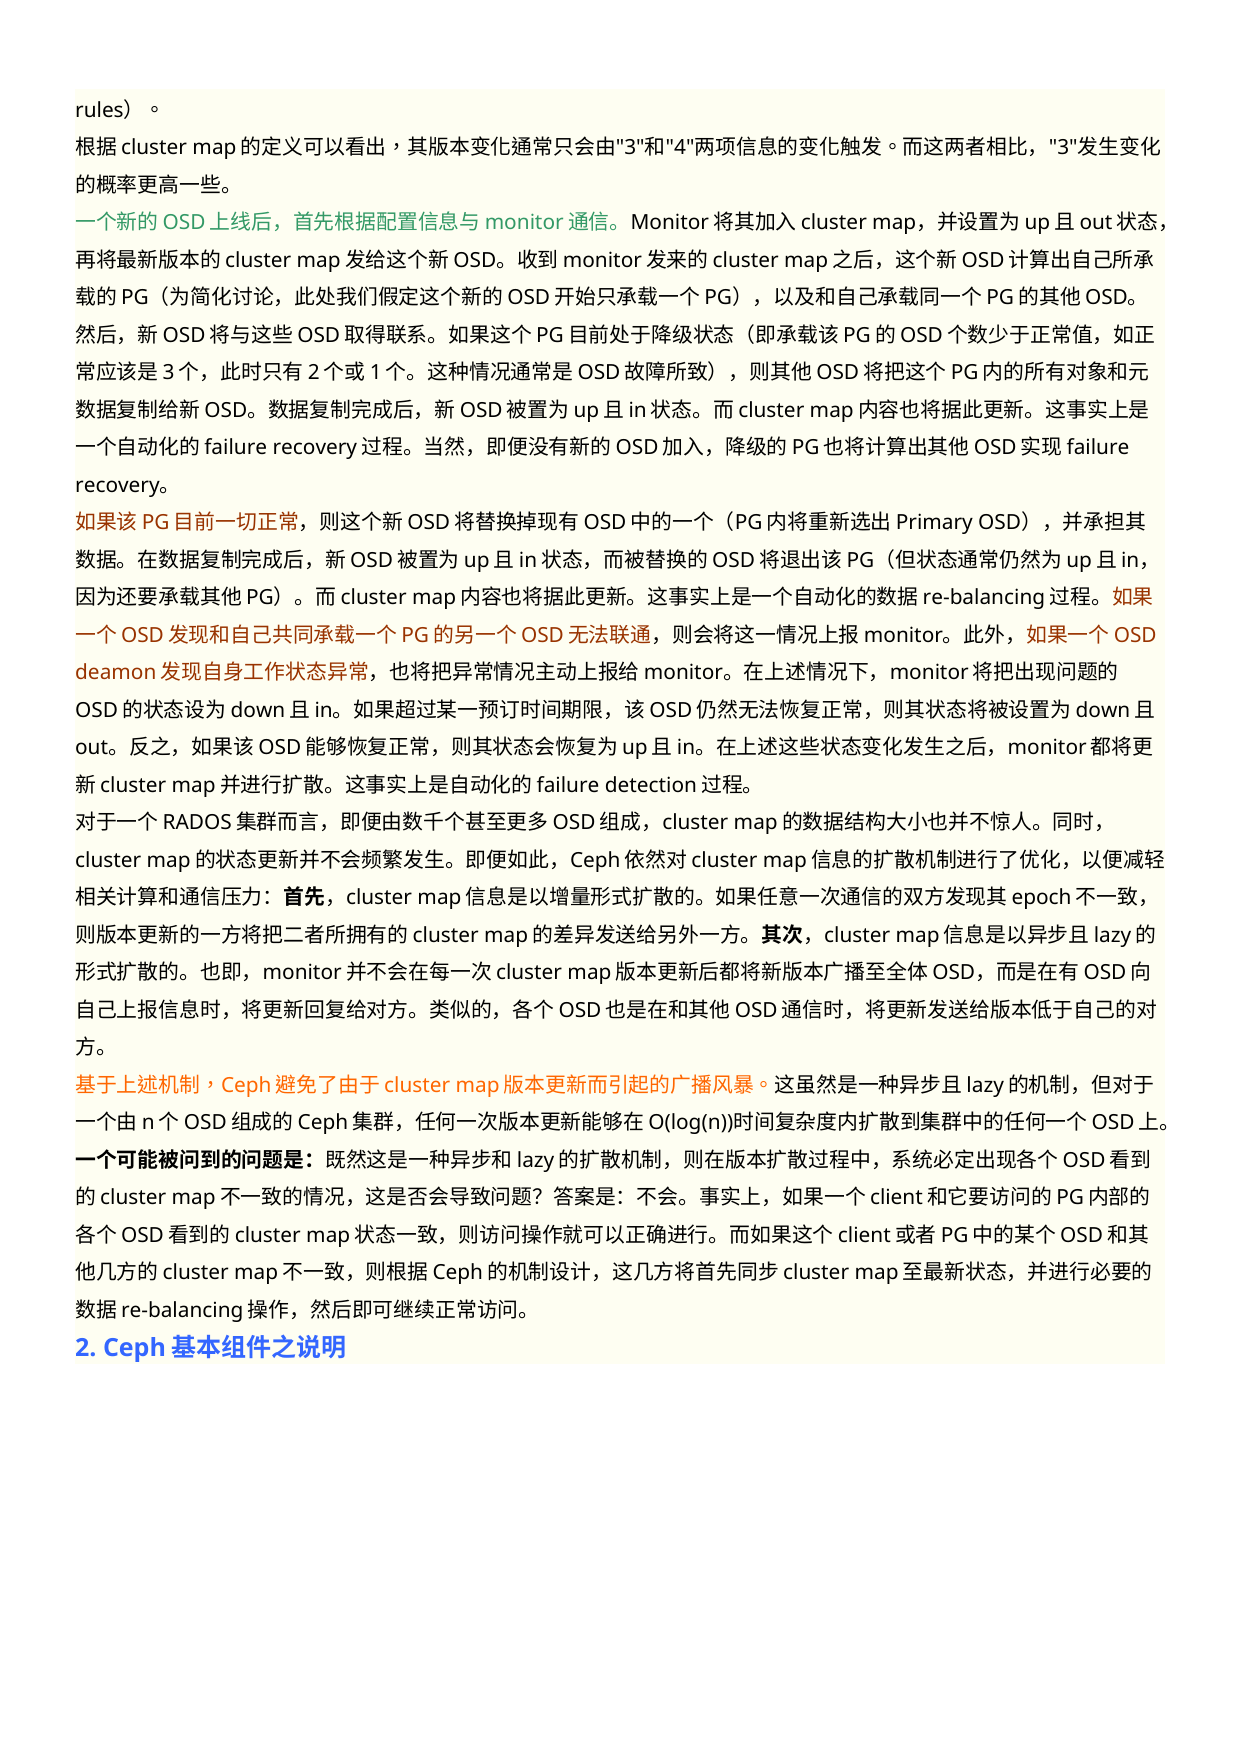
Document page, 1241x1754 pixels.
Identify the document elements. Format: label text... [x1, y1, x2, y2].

text 如果该PG目前一切正常，则这个新OSD将替换掉现有OSD中的一个（PG内将重新选出Primary OSD），并承担其数据。在数据复制完成后，新OSD被置为up且in状态，而被替换的OSD将退出该PG（但状态通常仍然为up且in，因为还要承载其他PG）。而cluster map内容也将据此更新。这事实上是一个自动化的数据re-balancing过程。如果一个OSD发现和自己共同承载一个PG的另一个OSD无法联通，则会将这一情况上报monitor。此外，如果一个OSD deamon发现自身工作状态异常，也将把异常情况主动上报给monitor。在上述情况下，monitor将把出现问题的OSD的状态设为down且in。如果超过某一预订时间期限，该OSD仍然无法恢复正常，则其状态将被设置为down且out。反之，如果该OSD能够恢复正常，则其状态会恢复为up且in。在上述这些状态变化发生之后，monitor都将更新cluster map并进行扩散。这事实上是自动化的failure detection过程。 [75, 502, 1165, 802]
text 一个可能被问到的问题是：既然这是一种异步和lazy的扩散机制，则在版本扩散过程中，系统必定出现各个OSD看到的cluster map不一致的情况，这是否会导致问题？答案是：不会。事实上，如果一个client和它要访问的PG内部的各个OSD看到的cluster map状态一致，则访问操作就可以正确进行。而如果这个client或者PG中的某个OSD和其他几方的cluster map不一致，则根据Ceph的机制设计，这几方将首先同步cluster map至最新状态，并进行必要的数据re-balancing操作，然后即可继续正常访问。 [75, 1139, 1165, 1327]
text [75, 89, 1165, 202]
text 一个新的OSD上线后，首先根据配置信息与monitor通信。Monitor将其加入cluster map，并设置为up且out状态，再将最新版本的cluster map发给这个新OSD。收到monitor发来的cluster map之后，这个新OSD计算出自己所承载的PG（为简化讨论，此处我们假定这个新的OSD开始只承载一个PG），以及和自己承载同一个PG的其他OSD。然后，新OSD将与这些OSD取得联系。如果这个PG目前处于降级状态（即承载该PG的OSD个数少于正常值，如正常应该是3个，此时只有2个或1个。这种情况通常是OSD故障所致），则其他OSD将把这个PG内的所有对象和元数据复制给新OSD。数据复制完成后，新OSD被置为up且in状态。而cluster map内容也将据此更新。这事实上是一个自动化的failure recovery过程。当然，即便没有新的OSD加入，降级的PG也将计算出其他OSD实现failure recovery。 [75, 202, 1165, 502]
text 基于上述机制，Ceph避免了由于cluster map版本更新而引起的广播风暴。这虽然是一种异步且lazy的机制，但对于一个由n个OSD组成的Ceph集群，任何一次版本更新能够在O(log(n))时间复杂度内扩散到集群中的任何一个OSD上。 [75, 1064, 1165, 1139]
text 对于一个RADOS集群而言，即便由数千个甚至更多OSD组成，cluster map的数据结构大小也并不惊人。同时，cluster map的状态更新并不会频繁发生。即便如此，Ceph依然对cluster map信息的扩散机制进行了优化，以便减轻相关计算和通信压力：首先，cluster map信息是以增量形式扩散的。如果任意一次通信的双方发现其epoch不一致，则版本更新的一方将把二者所拥有的cluster map的差异发送给另外一方。其次，cluster map信息是以异步且lazy的形式扩散的。也即，monitor并不会在每一次cluster map版本更新后都将新版本广播至全体OSD，而是在有OSD向自己上报信息时，将更新回复给对方。类似的，各个OSD也是在和其他OSD通信时，将更新发送给版本低于自己的对方。 [75, 802, 1165, 1064]
text 2. Ceph基本组件之说明 [75, 1327, 1165, 1364]
